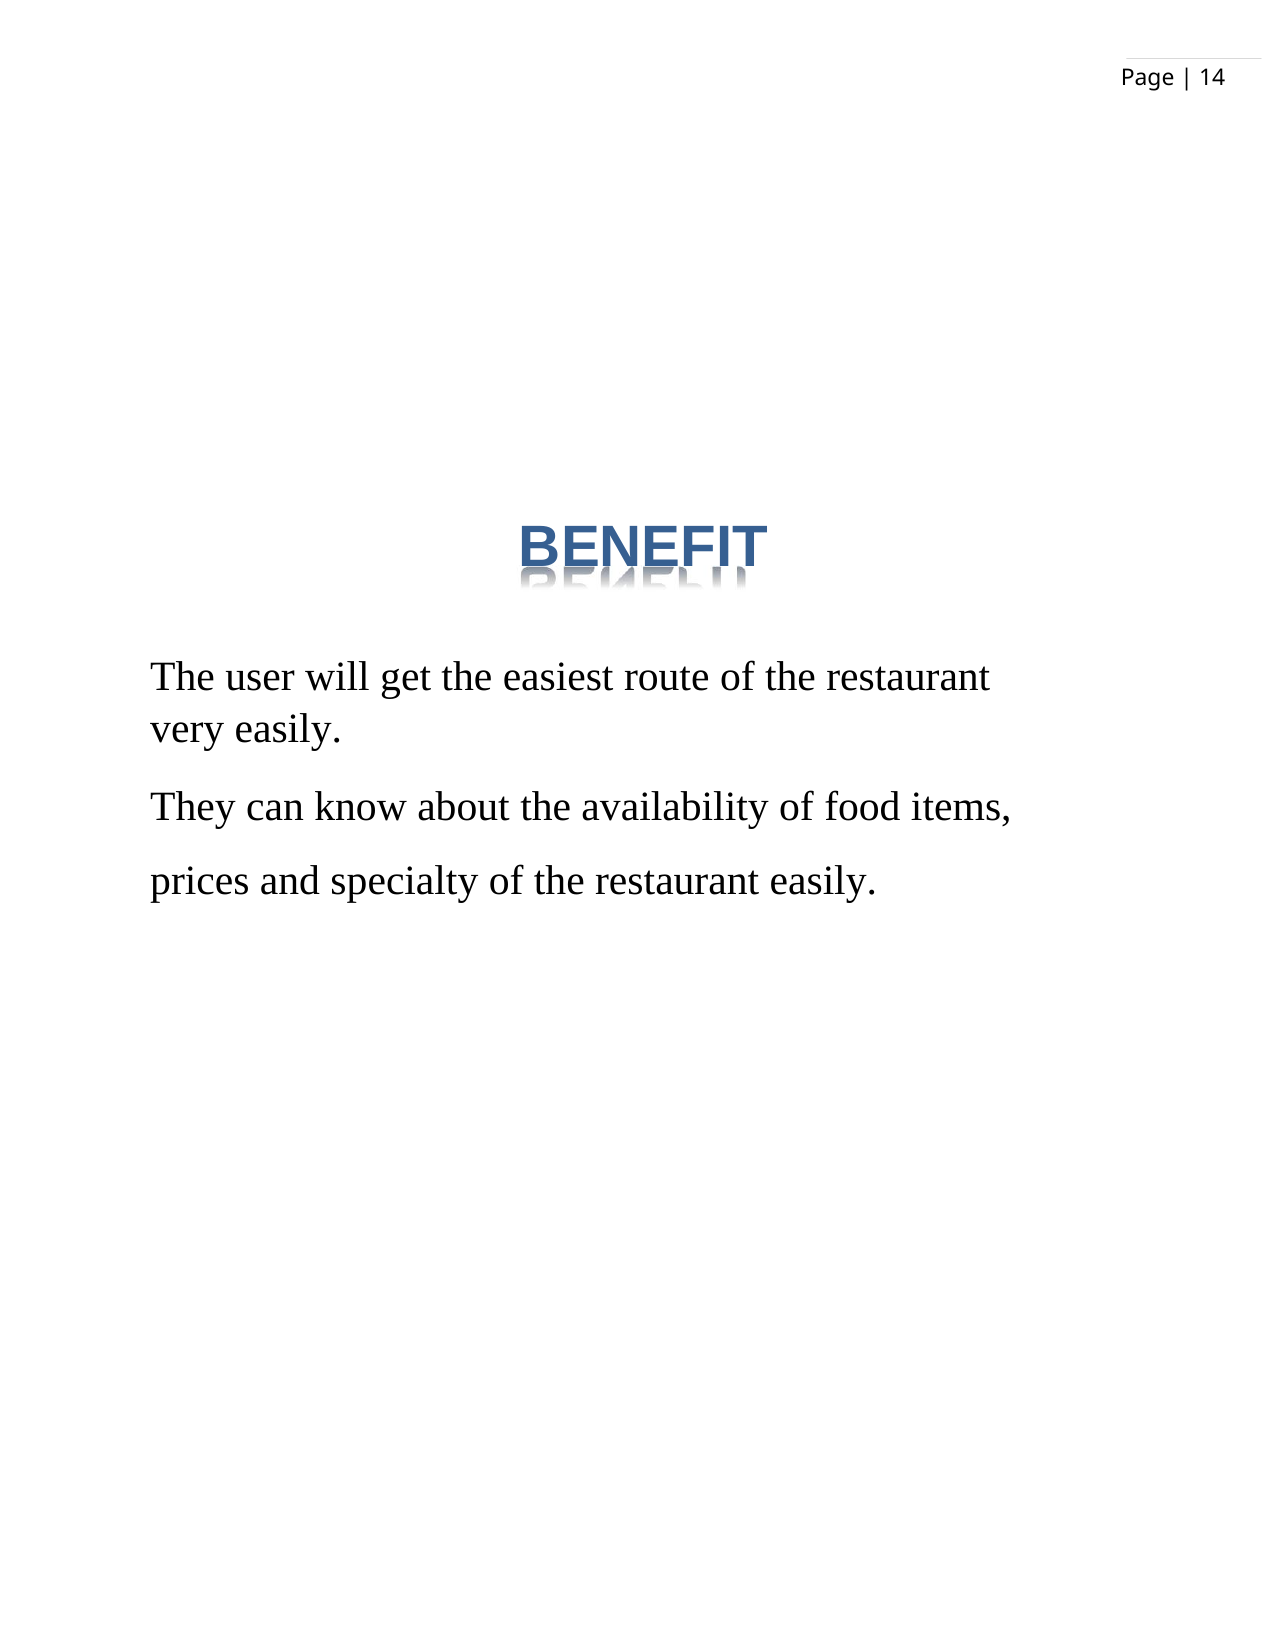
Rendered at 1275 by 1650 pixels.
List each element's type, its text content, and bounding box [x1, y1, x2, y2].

text BENEFIT [519, 512, 1225, 579]
text The user will get the easiest route of the restaurant very easily. [150, 651, 1075, 751]
text Page | 14 [150, 61, 1225, 92]
picture [487, 565, 788, 617]
text They can know about the availability of food items, prices and specialty of the restaurant easily. [150, 781, 1121, 903]
picture [1126, 58, 1262, 113]
